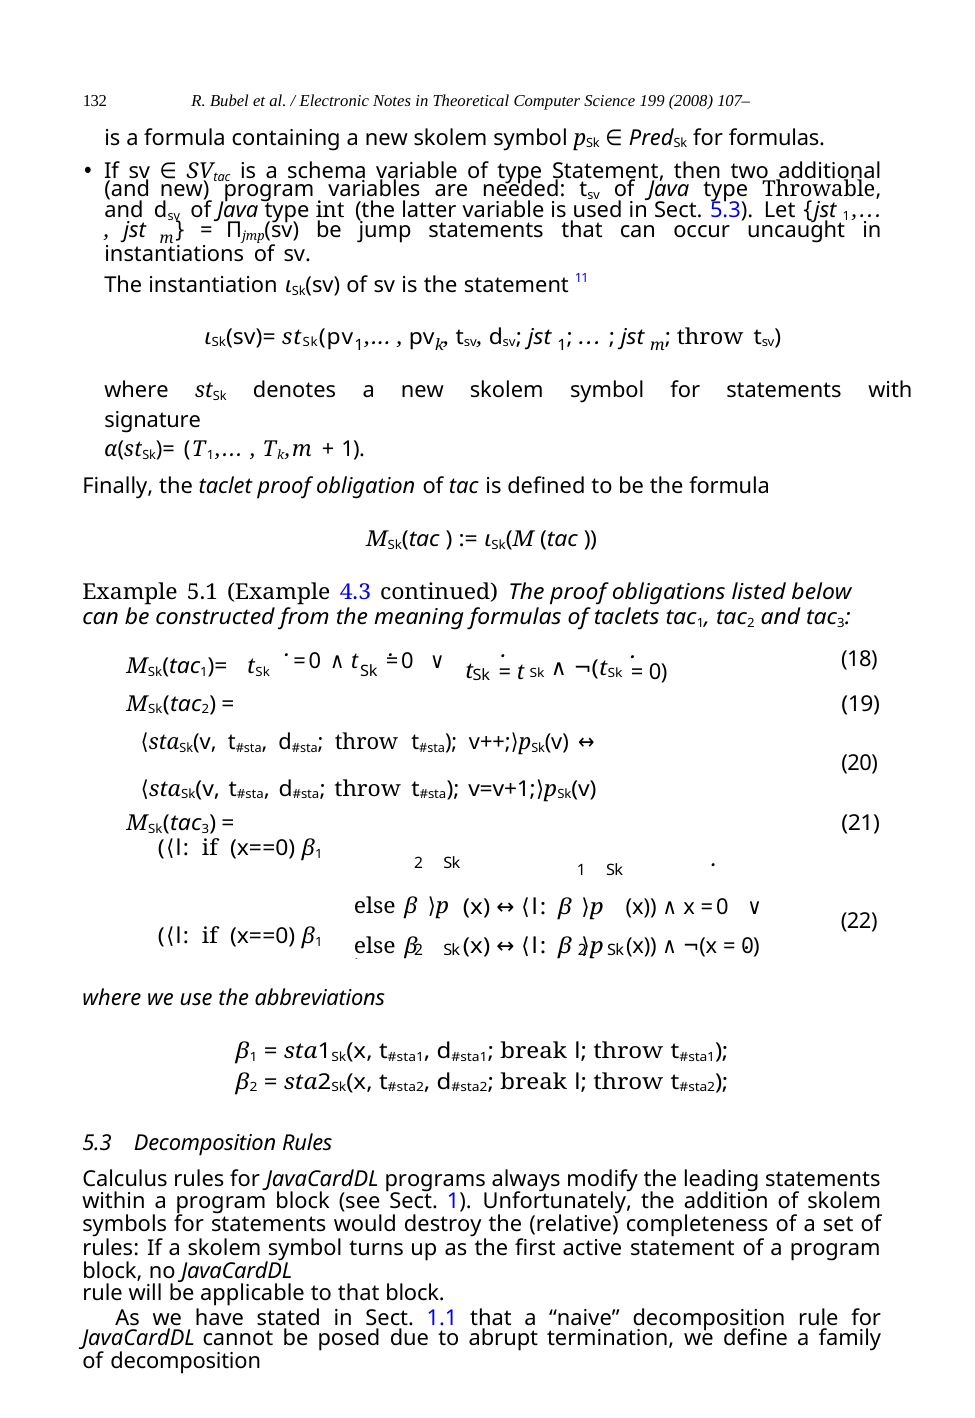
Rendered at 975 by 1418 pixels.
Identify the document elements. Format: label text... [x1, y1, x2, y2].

text ⟨staSk(v, t#sta, d#sta; throw t#sta); v=v+1;⟩pSk(v) [141, 774, 912, 802]
text rule will be applicable to that block. [82, 1284, 912, 1304]
text (⟨l: if (x==0) β1 [148, 902, 339, 949]
text β1 = sta1Sk(x, t#sta1, d#sta1; break l; throw t#sta1); [124, 1035, 839, 1065]
text Sk . [454, 634, 510, 687]
text MSk(tac2) = (19) [126, 687, 912, 717]
list If sv ∈ SVtac is a schema variable of type Statement, then two additional (and new) program variables are needed: tsv of Java type Throwable, and dsv of Java type int (the latter variable is used in Sect. 5.3). Let {jst 1,... , jst m} = Πjmp(sv) be jump statements that can occur uncaught in instantiations of sv. [82, 163, 881, 268]
list Sk [463, 939, 624, 960]
text Example 5.1 (Example 4.3 continued) The proof obligations listed below can be constructed from the meaning formulas of taclets tac1, tac2 and tac3: [82, 578, 883, 631]
text β2 = sta2Sk(x, t#sta2, d#sta2; break l; throw t#sta2); [124, 1066, 839, 1096]
text Sk ∧ ¬(tSk . [529, 635, 642, 681]
text Finally, the taclet proof obligation of tac is defined to be the formula [82, 470, 912, 499]
text ⟨staSk(v, t#sta, d#sta; throw t#sta); v++;⟩pSk(v) ↔ [141, 729, 912, 755]
text As we have stated in Sect. 1.1 that a “naive” decomposition rule for JavaCardDL cannot be posed due to abrupt termination, we define a family of decomposition [82, 1307, 881, 1374]
text (18) [673, 643, 912, 672]
text MSk(tac ) := ιSk(M (tac )) [124, 523, 839, 553]
text where we use the abbreviations [82, 982, 912, 1012]
text The instantiation ιSk(sv) of sv is the statement 11 [104, 268, 912, 298]
text . [516, 849, 912, 871]
text is a formula containing a new skolem symbol pSk ∈ PredSk for formulas. [104, 122, 912, 151]
text α(stSk)= (T1,... , Tk,m + 1). [104, 433, 912, 463]
text ιSk(sv)= stSk(pv1,... , pvk, tsv, dsv; jst 1; ... ; jst m; throw tsv) [124, 321, 861, 354]
text MSk(tac3) = (21) [126, 807, 912, 837]
list Sk [414, 939, 462, 960]
text (20) [841, 755, 912, 774]
text (x)) ∧ x =0 ∨ [653, 902, 781, 917]
text where stSk denotes a new skolem symbol for statements with signature [104, 374, 912, 433]
list Decomposition Rules [82, 1127, 912, 1157]
text Calculus rules for JavaCardDL programs always modify the leading statements within a program block (see Sect. 1). Unfortunately, the addition of skolem symbols for statements would destroy the (relative) completeness of a set of rules: If a skolem symbol turns up as the first active statement of a program block, no JavaCardDL [82, 1168, 881, 1284]
text MSk(tac1)= tSk . Sk . [126, 633, 397, 681]
text (22) [841, 905, 912, 934]
text else β ⟩p [354, 902, 406, 916]
text . [625, 920, 781, 956]
